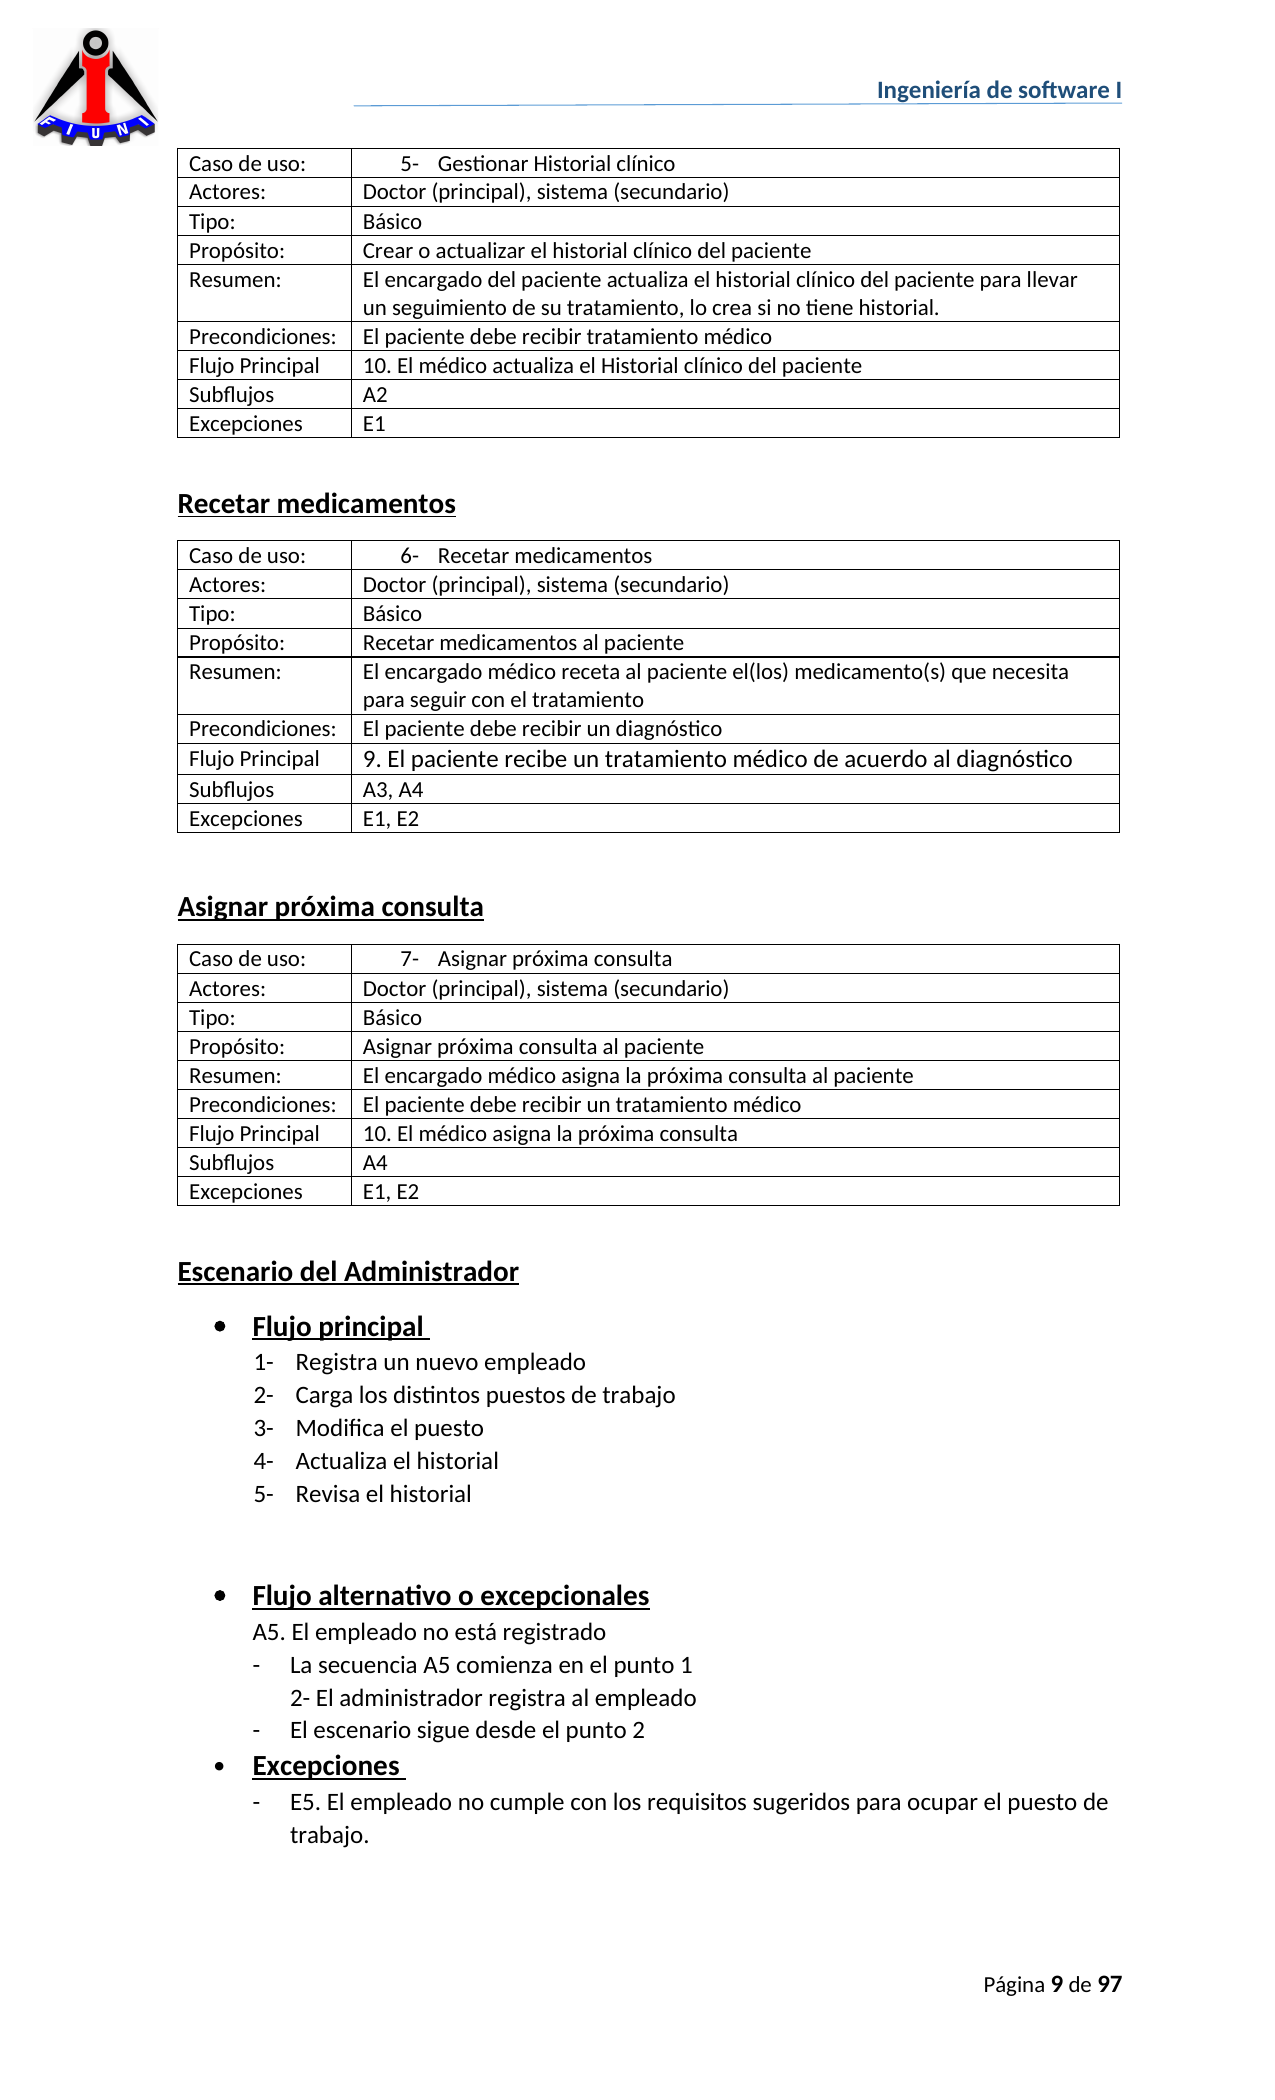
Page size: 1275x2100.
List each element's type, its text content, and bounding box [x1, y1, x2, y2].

table_cell Crear o actualizar el historial clínico del paciente [352, 236, 1119, 264]
table_cell Resumen: [178, 658, 351, 713]
table_cell Flujo Principal [178, 744, 351, 774]
text Recetar medicamentos [177, 485, 1122, 521]
list El escenario sigue desde el punto 2 [252, 1714, 1122, 1745]
list Excepciones [215, 1747, 1122, 1783]
table_cell Actores: [178, 570, 351, 598]
table_cell El encargado médico receta al paciente el(los) medicamento(s) que necesita para seguir con el tratamiento [352, 658, 1119, 713]
table_cell Propósito: [178, 629, 351, 656]
table_cell Propósito: [178, 236, 351, 264]
table_cell Recetar medicamentos al paciente [352, 629, 1119, 656]
table_cell A2 [352, 380, 1119, 408]
table_cell Excepciones [178, 1177, 351, 1205]
table_cell Básico [352, 599, 1119, 627]
table_cell Doctor (principal), sistema (secundario) [352, 974, 1119, 1002]
table_cell Flujo Principal [178, 351, 351, 379]
list Flujo principal [215, 1308, 1122, 1344]
table_cell Excepciones [178, 804, 351, 832]
table_cell Precondiciones: [178, 322, 351, 350]
table_cell 10. El médico actualiza el Historial clínico del paciente [352, 351, 1119, 379]
text Asignar próxima consulta [177, 888, 1122, 924]
table_cell Tipo: [178, 599, 351, 627]
table_cell Flujo Principal [178, 1119, 351, 1147]
table_header Asignar próxima consulta [352, 945, 1119, 973]
table_header Caso de uso: [178, 541, 351, 569]
list Flujo alternativo o excepcionales [215, 1577, 1122, 1613]
table_header Caso de uso: [178, 149, 351, 177]
table_cell Básico [352, 1003, 1119, 1031]
table_header Caso de uso: [178, 945, 351, 973]
table_cell Resumen: [178, 265, 351, 321]
table_cell Actores: [178, 178, 351, 206]
list E5. El empleado no cumple con los requisitos sugeridos para ocupar el puesto de trabajo. [252, 1786, 1122, 1849]
table_cell Propósito: [178, 1032, 351, 1060]
table_cell El encargado médico asigna la próxima consulta al paciente [352, 1061, 1119, 1089]
table_cell E1, E2 [352, 804, 1119, 832]
list Modifica el puesto [253, 1412, 1122, 1443]
list Registra un nuevo empleado [253, 1347, 1122, 1377]
table_cell E1, E2 [352, 1177, 1119, 1205]
picture [32, 28, 159, 146]
list A5. El empleado no está registrado [252, 1616, 1122, 1646]
list Actualiza el historial [253, 1445, 1122, 1476]
table_cell Actores: [178, 974, 351, 1002]
table_cell Precondiciones: [178, 1090, 351, 1118]
table_cell Subflujos [178, 775, 351, 803]
table_cell Excepciones [178, 409, 351, 437]
table_cell El paciente debe recibir tratamiento médico [352, 322, 1119, 350]
table_cell E1 [352, 409, 1119, 437]
table_cell Doctor (principal), sistema (secundario) [352, 178, 1119, 206]
table_cell Subflujos [178, 380, 351, 408]
table_cell 10. El médico asigna la próxima consulta [352, 1119, 1119, 1147]
table_cell El paciente debe recibir un diagnóstico [352, 715, 1119, 743]
table_cell 9. El paciente recibe un tratamiento médico de acuerdo al diagnóstico [352, 744, 1119, 774]
table_cell Subflujos [178, 1148, 351, 1176]
list Carga los distintos puestos de trabajo [253, 1379, 1122, 1410]
table_cell A3, A4 [352, 775, 1119, 803]
table_cell El paciente debe recibir un tratamiento médico [352, 1090, 1119, 1118]
table_cell El encargado del paciente actualiza el historial clínico del paciente para llevar un seguimiento de su tratamiento, lo crea si no tiene historial. [352, 265, 1119, 321]
table_cell Doctor (principal), sistema (secundario) [352, 570, 1119, 598]
table_cell Precondiciones: [178, 715, 351, 743]
table_header Gestionar Historial clínico [352, 149, 1119, 177]
table_cell Básico [352, 207, 1119, 235]
text Escenario del Administrador [177, 1253, 1122, 1289]
table_cell A4 [352, 1148, 1119, 1176]
table_cell Tipo: [178, 207, 351, 235]
table_cell Asignar próxima consulta al paciente [352, 1032, 1119, 1060]
list La secuencia A5 comienza en el punto 1 [252, 1649, 1122, 1679]
list Revisa el historial [253, 1478, 1122, 1509]
table_cell Tipo: [178, 1003, 351, 1031]
table_cell Resumen: [178, 1061, 351, 1089]
list 2- El administrador registra al empleado [290, 1682, 1122, 1712]
table_header Recetar medicamentos [352, 541, 1119, 569]
